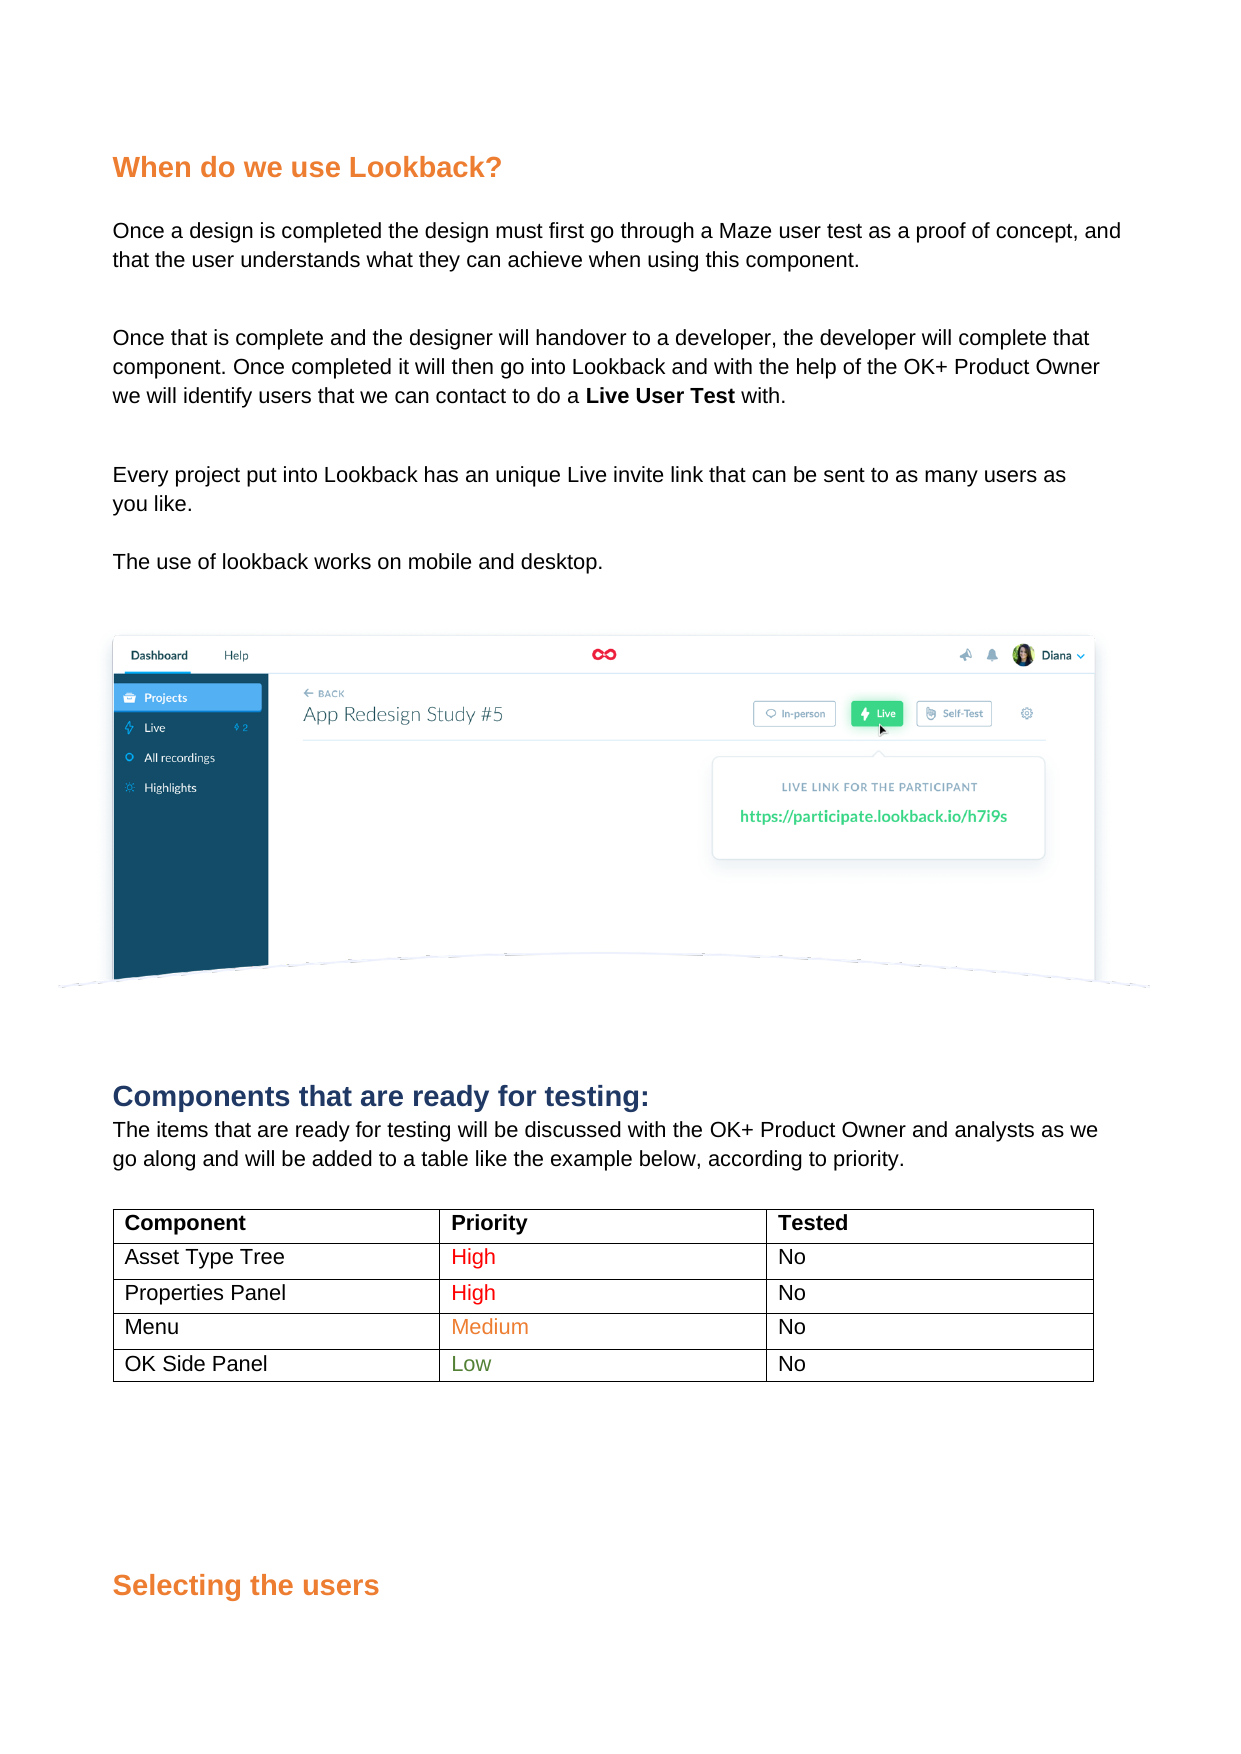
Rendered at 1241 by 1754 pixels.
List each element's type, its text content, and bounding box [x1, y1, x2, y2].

table_cell No [767, 1280, 1093, 1313]
table_cell High [440, 1244, 766, 1279]
table_cell Menu [114, 1314, 439, 1349]
table_header Component [114, 1210, 439, 1243]
table_cell No [767, 1314, 1093, 1349]
table_cell No [767, 1350, 1093, 1381]
table_cell Low [440, 1350, 766, 1381]
subtitle Once a design is completed the design must first go through a Maze user test as a proof of concept, and that the user understands what they can achieve when using this component. Once that is complete and the designer will handover to a developer, the developer will complete that component. Once completed it will then go into Lookback and with the help of the OK+ Product Owner we will identify users that we can contact to do a Live User Test with. Every project put into Lookback has an unique Live invite link that can be sent to as many users as you like. [112, 218, 1128, 516]
text When do we use Lookback? [112, 150, 1128, 183]
text The use of lookback works on mobile and desktop. [112, 549, 1128, 574]
text Components that are ready for testing: [112, 1079, 1128, 1112]
table_cell Asset Type Tree [114, 1244, 439, 1279]
table_cell No [767, 1244, 1093, 1279]
picture [57, 584, 1150, 988]
table_cell High [440, 1280, 766, 1313]
text Selecting the users [112, 1568, 1128, 1602]
table_cell Medium [440, 1314, 766, 1349]
table_header Priority [440, 1210, 766, 1243]
text The items that are ready for testing will be discussed with the OK+ Product Owner and analysts as we go along and will be added to a table like the example below, according to priority. [112, 1117, 1128, 1204]
table_cell Properties Panel [114, 1280, 439, 1313]
table_header Tested [767, 1210, 1093, 1243]
table_cell OK Side Panel [114, 1350, 439, 1381]
